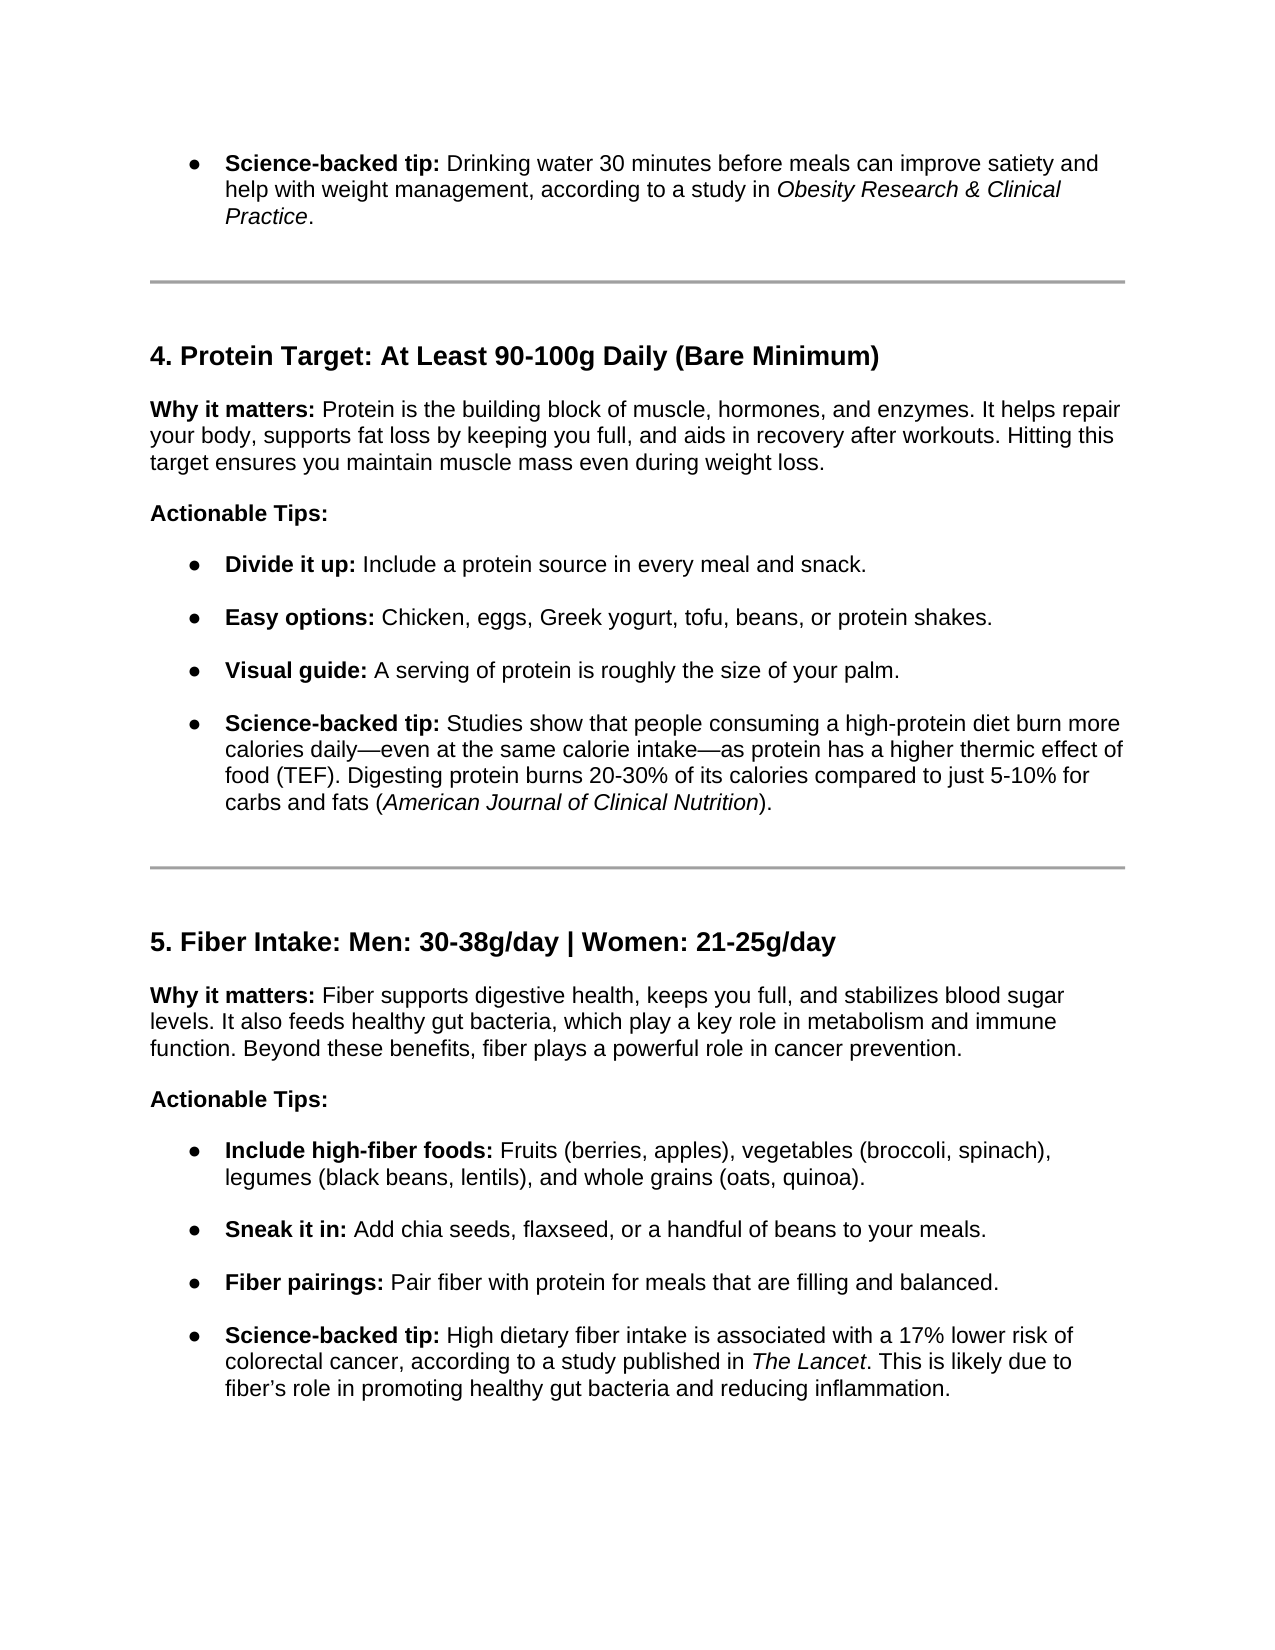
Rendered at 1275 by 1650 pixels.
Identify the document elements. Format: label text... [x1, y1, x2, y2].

text Actionable Tips: [150, 1086, 1125, 1112]
list Divide it up: Include a protein source in every meal and snack. [187, 551, 1125, 604]
list Easy options: Chicken, eggs, Greek yogurt, tofu, beans, or protein shakes. [187, 604, 1125, 657]
list Fiber pairings: Pair fiber with protein for meals that are filling and balanced. [187, 1269, 1125, 1322]
list Science-backed tip: Drinking water 30 minutes before meals can improve satiety and help with weight management, according to a study in Obesity Research & Clinical Practice. [187, 150, 1125, 255]
text Why it matters: Protein is the building block of muscle, hormones, and enzymes. It helps repair your body, supports fat loss by keeping you full, and aids in recovery after workouts. Hitting this target ensures you maintain muscle mass even during weight loss. [150, 396, 1125, 475]
text Actionable Tips: [150, 500, 1125, 526]
list Include high-fiber foods: Fruits (berries, apples), vegetables (broccoli, spinach), legumes (black beans, lentils), and whole grains (oats, quinoa). [187, 1137, 1125, 1216]
text Why it matters: Fiber supports digestive health, keeps you full, and stabilizes blood sugar levels. It also feeds healthy gut bacteria, which play a key role in metabolism and immune function. Beyond these benefits, fiber plays a powerful role in cancer prevention. [150, 982, 1125, 1061]
list Sneak it in: Add chia seeds, flaxseed, or a handful of beans to your meals. [187, 1216, 1125, 1269]
subtitle 4. Protein Target: At Least 90-100g Daily (Bare Minimum) [150, 340, 1125, 371]
list Science-backed tip: High dietary fiber intake is associated with a 17% lower risk of colorectal cancer, according to a study published in The Lancet. This is likely due to fiber’s role in promoting healthy gut bacteria and reducing inflammation. [187, 1322, 1125, 1427]
subtitle 5. Fiber Intake: Men: 30-38g/day | Women: 21-25g/day [150, 926, 1125, 957]
list Visual guide: A serving of protein is roughly the size of your palm. [187, 657, 1125, 709]
list Science-backed tip: Studies show that people consuming a high-protein diet burn more calories daily—even at the same calorie intake—as protein has a higher thermic effect of food (TEF). Digesting protein burns 20-30% of its calories compared to just 5-10% for carbs and fats (American Journal of Clinical Nutrition). [187, 709, 1125, 841]
